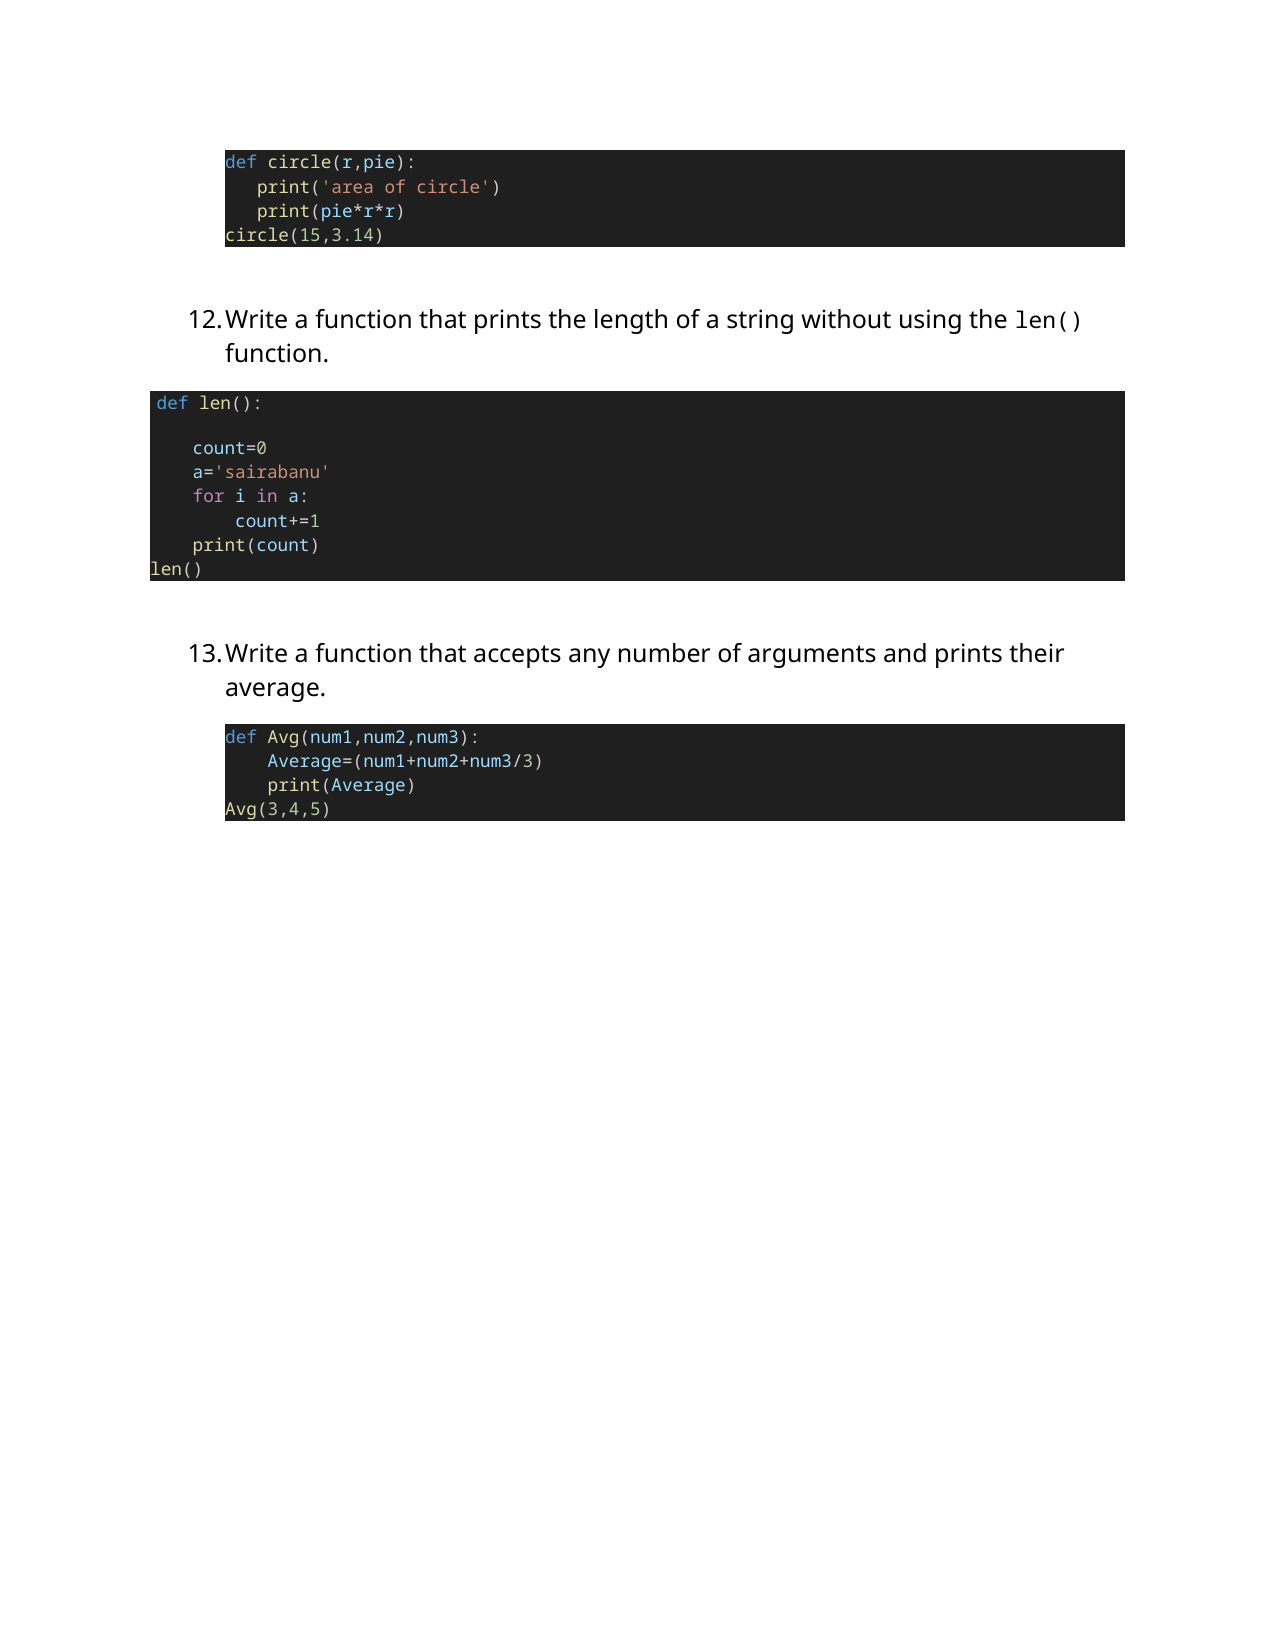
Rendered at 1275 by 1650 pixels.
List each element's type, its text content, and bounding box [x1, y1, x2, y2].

list print('area of circle') [225, 174, 1125, 198]
text len() [150, 556, 1125, 581]
list def Avg(num1,num2,num3): [225, 724, 1125, 748]
text def len(): [150, 391, 1125, 415]
list Avg(3,4,5) [225, 797, 1125, 821]
list circle(15,3.14) [225, 222, 1125, 247]
text a='sairabanu' [150, 460, 1125, 484]
list def circle(r,pie): [225, 150, 1125, 174]
list print(Average) [225, 773, 1125, 797]
text print(count) [150, 532, 1125, 556]
text count+=1 [150, 508, 1125, 532]
list Average=(num1+num2+num3/3) [225, 748, 1125, 773]
text for i in a: [150, 484, 1125, 508]
list Write a function that accepts any number of arguments and prints their average. [187, 635, 1125, 703]
list Write a function that prints the length of a string without using the len() function. [187, 302, 1125, 370]
text count=0 [150, 436, 1125, 460]
list print(pie*r*r) [225, 198, 1125, 222]
